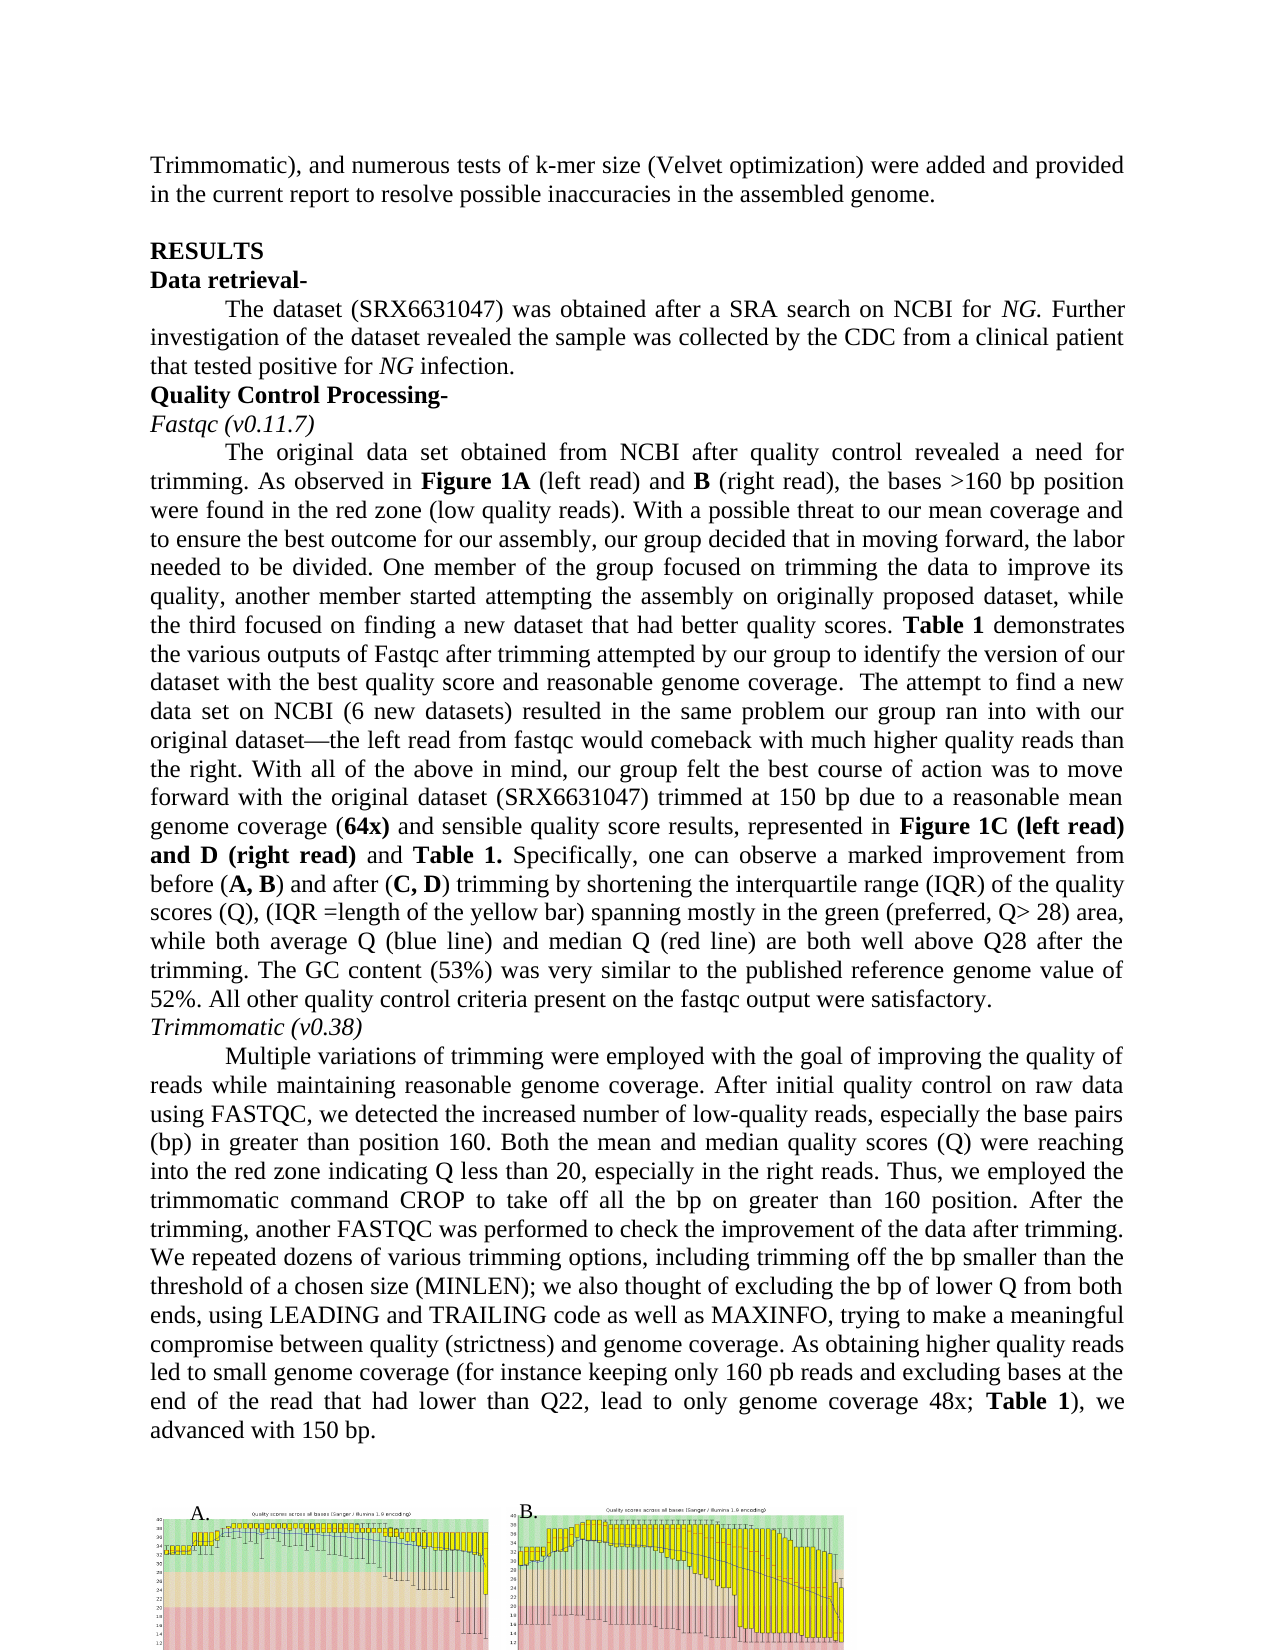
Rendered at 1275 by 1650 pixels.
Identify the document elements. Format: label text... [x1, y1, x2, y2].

picture [152, 1507, 501, 1650]
text Trimmomatic (v0.38) [150, 1012, 1125, 1041]
picture [506, 1507, 857, 1650]
text The dataset (SRX6631047) was obtained after a SRA search on NCBI for NG. Further investigation of the dataset revealed the sample was collected by the CDC from a clinical patient that tested positive for NG infection. [150, 294, 1125, 380]
text Fastqc (v0.11.7) [150, 409, 1125, 437]
text Multiple variations of trimming were employed with the goal of improving the quality of reads while maintaining reasonable genome coverage. After initial quality control on raw data using FASTQC, we detected the increased number of low-quality reads, especially the base pairs (bp) in greater than position 160. Both the mean and median quality scores (Q) were reaching into the red zone indicating Q less than 20, especially in the right reads. Thus, we employed the trimmomatic command CROP to take off all the bp on greater than 160 position. After the trimming, another FASTQC was performed to check the improvement of the data after trimming. We repeated dozens of various trimming options, including trimming off the bp smaller than the threshold of a chosen size (MINLEN); we also thought of excluding the bp of lower Q from both ends, using LEADING and TRAILING code as well as MAXINFO, trying to make a meaningful compromise between quality (strictness) and genome coverage. As obtaining higher quality reads led to small genome coverage (for instance keeping only 160 pb reads and excluding bases at the end of the read that had lower than Q22, lead to only genome coverage 48x; Table 1), we advanced with 150 bp. [150, 1041, 1125, 1444]
text Data retrieval- [150, 265, 1125, 294]
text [150, 150, 1125, 207]
text The original data set obtained from NCBI after quality control revealed a need for trimming. As observed in Figure 1A (left read) and B (right read), the bases >160 bp position were found in the red zone (low quality reads). With a possible threat to our mean coverage and to ensure the best outcome for our assembly, our group decided that in moving forward, the labor needed to be divided. One member of the group focused on trimming the data to improve its quality, another member started attempting the assembly on originally proposed dataset, while the third focused on finding a new dataset that had better quality scores. Table 1 demonstrates the various outputs of Fastqc after trimming attempted by our group to identify the version of our dataset with the best quality score and reasonable genome coverage. The attempt to find a new data set on NCBI (6 new datasets) resulted in the same problem our group ran into with our original dataset—the left read from fastqc would comeback with much higher quality reads than the right. With all of the above in mind, our group felt the best course of action was to move forward with the original dataset (SRX6631047) trimmed at 150 bp due to a reasonable mean genome coverage (64x) and sensible quality score results, represented in Figure 1C (left read) and D (right read) and Table 1. Specifically, one can observe a marked improvement from before (A, B) and after (C, D) trimming by shortening the interquartile range (IQR) of the quality scores (Q), (IQR =length of the yellow bar) spanning mostly in the green (preferred, Q> 28) area, while both average Q (blue line) and median Q (red line) are both well above Q28 after the trimming. The GC content (53%) was very similar to the published reference genome value of 52%. All other quality control criteria present on the fastqc output were satisfactory. [150, 437, 1125, 1012]
text Quality Control Processing- [150, 380, 1125, 409]
subtitle RESULTS [150, 236, 1125, 265]
picture [523, 1511, 530, 1517]
